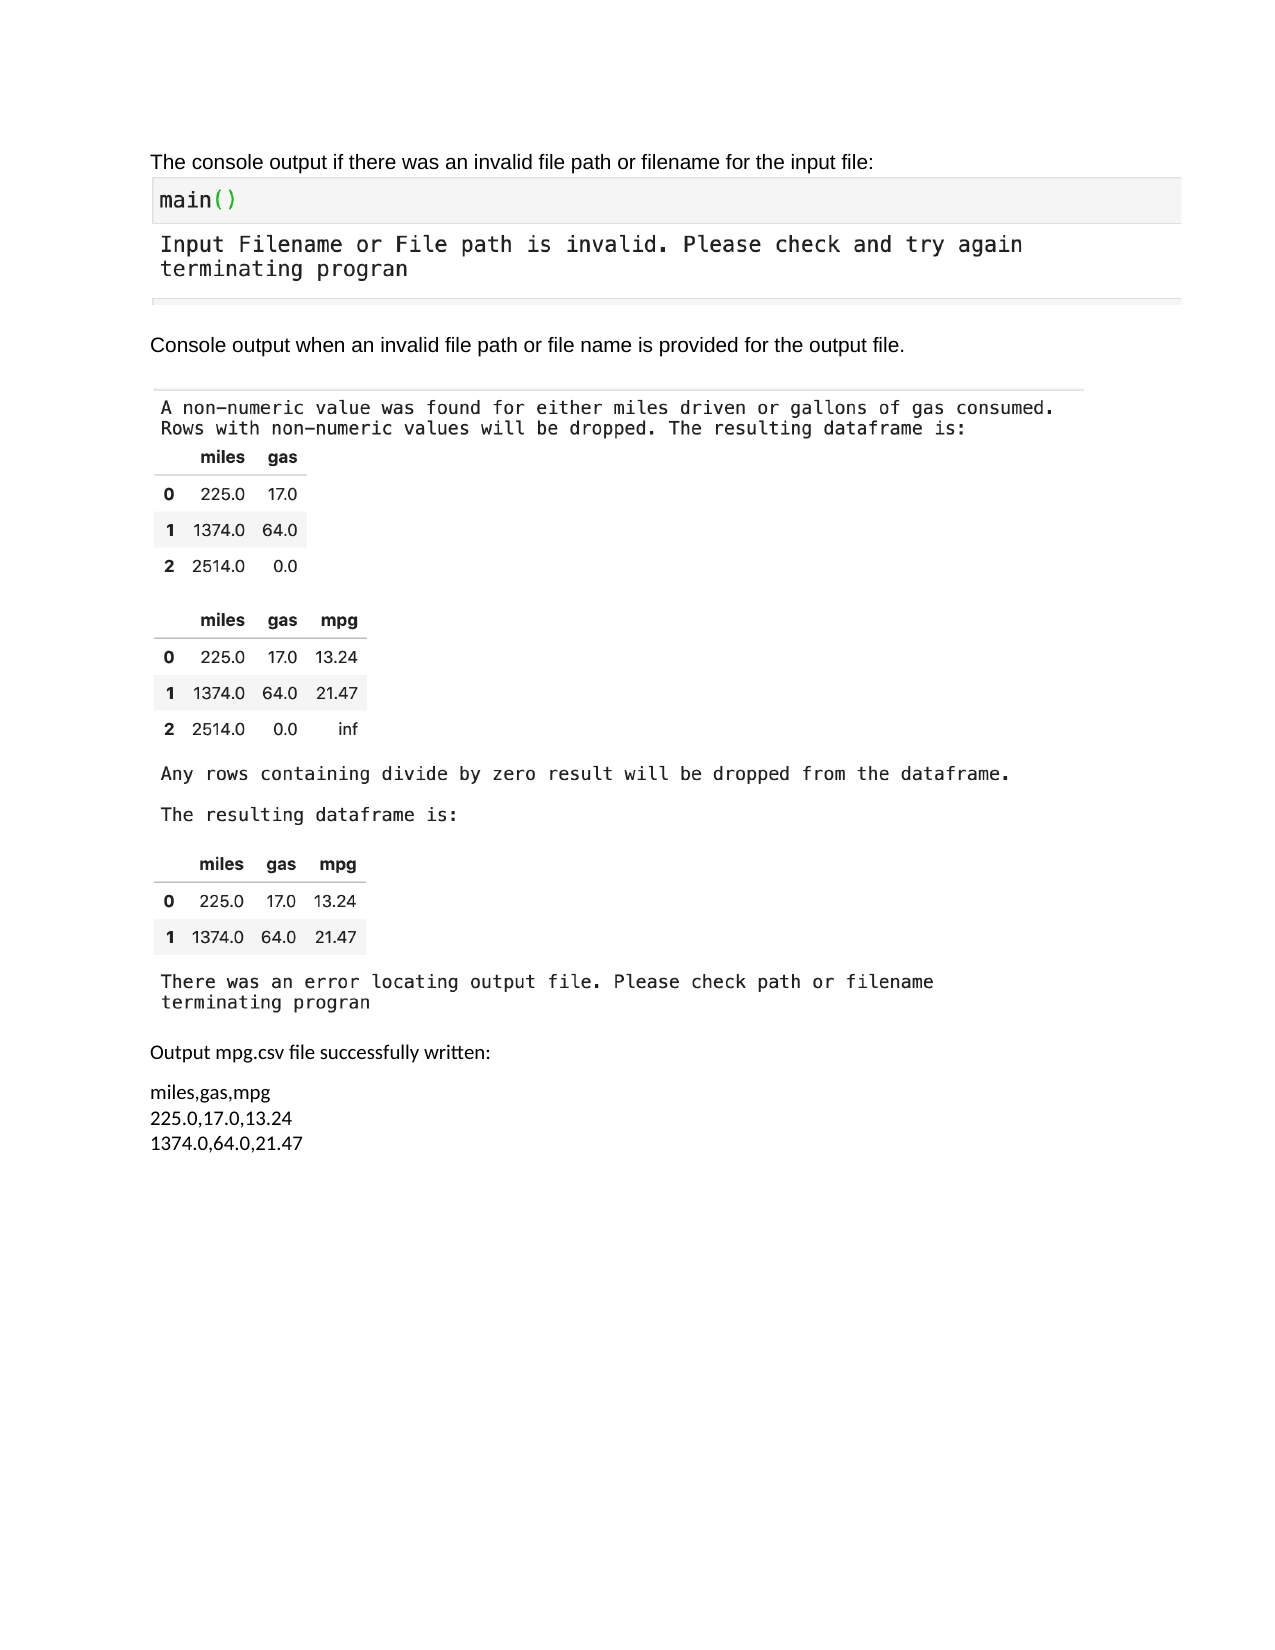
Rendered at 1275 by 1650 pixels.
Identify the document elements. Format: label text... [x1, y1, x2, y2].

text miles,gas,mpg [150, 1079, 1181, 1105]
text 1374.0,64.0,21.47 [150, 1130, 1181, 1156]
text Output mpg.csv file successfully written: [150, 1039, 1181, 1065]
text 225.0,17.0,13.24 [150, 1105, 1181, 1130]
picture [150, 388, 1084, 1025]
text The console output if there was an invalid file path or filename for the input file: [150, 150, 1181, 174]
text Console output when an invalid file path or file name is provided for the output file. [150, 333, 1181, 357]
picture [150, 175, 1182, 305]
